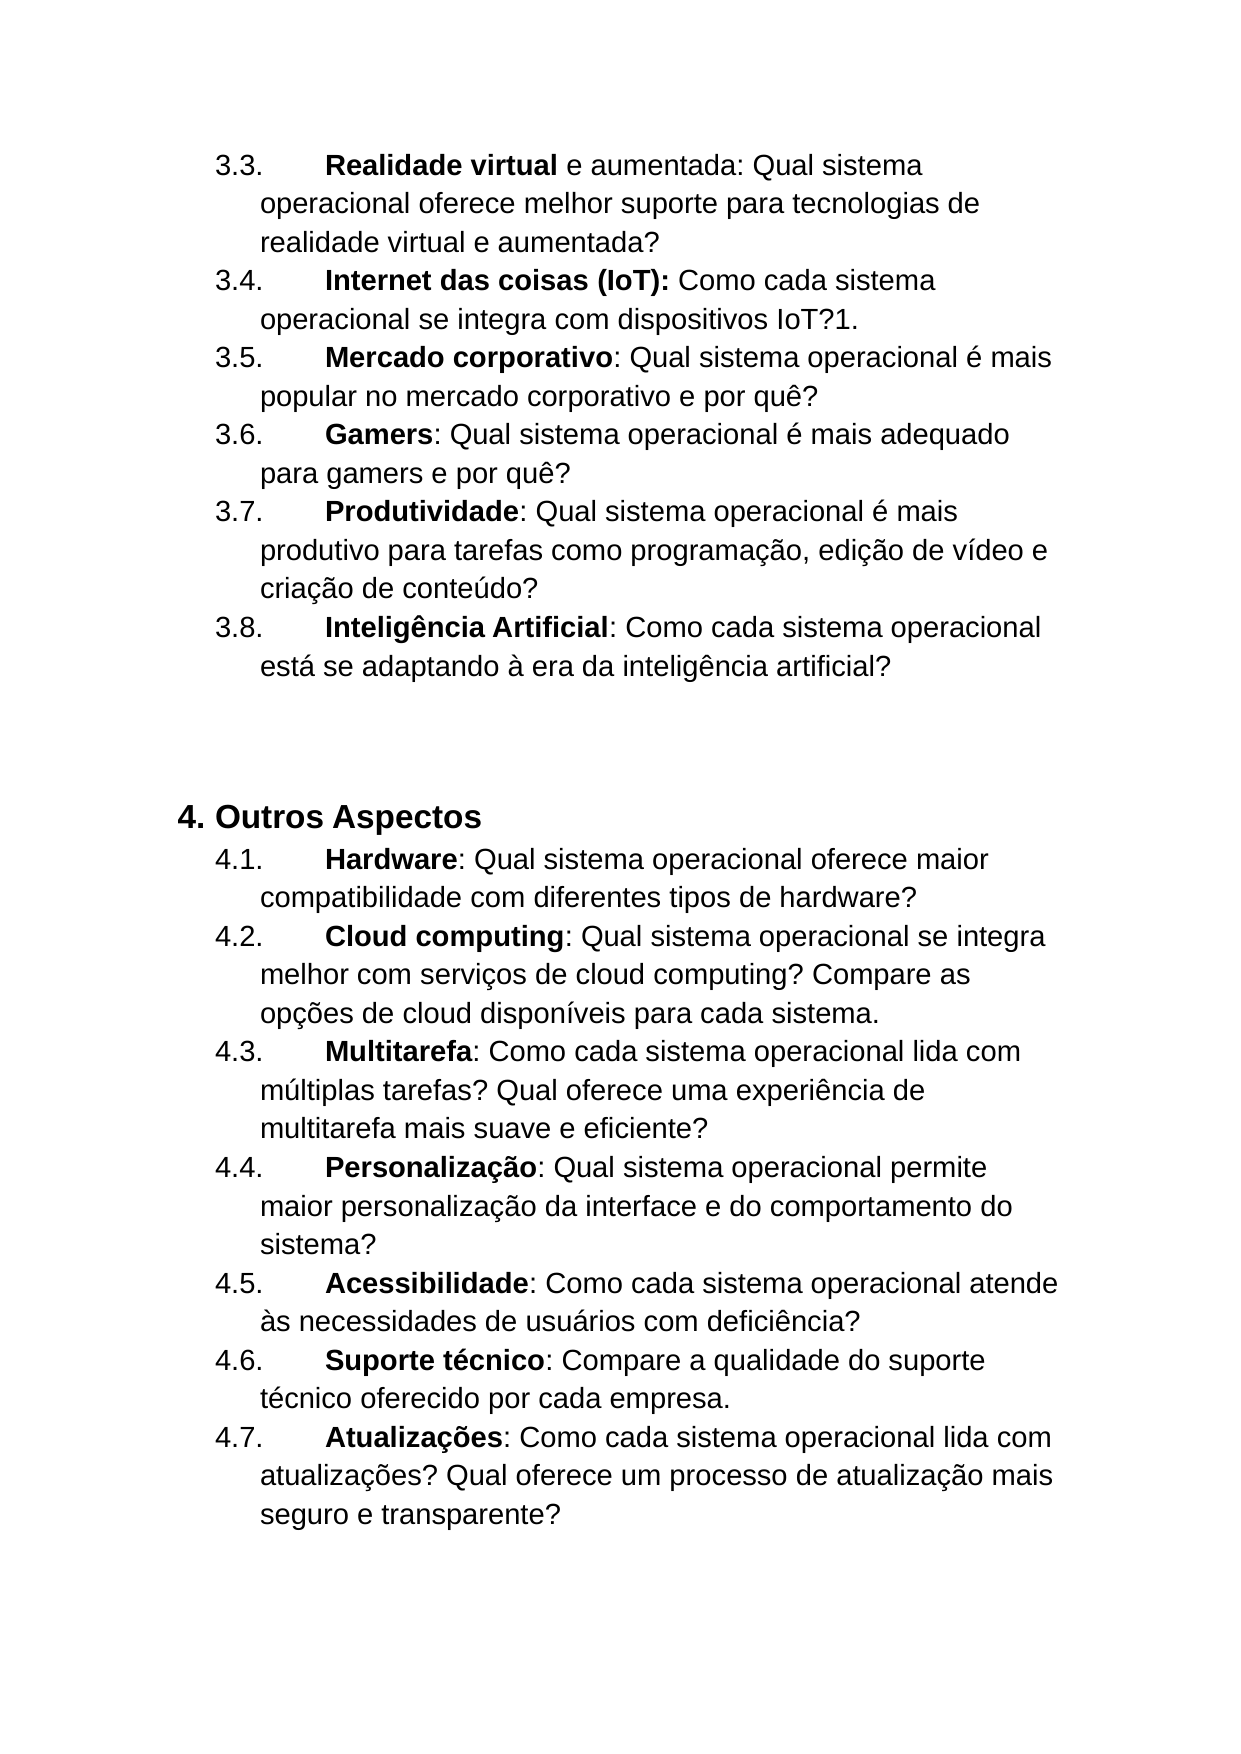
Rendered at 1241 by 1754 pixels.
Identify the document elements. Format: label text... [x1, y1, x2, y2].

list Outros Aspectos [177, 798, 1063, 836]
list Multitarefa: Como cada sistema operacional lida com múltiplas tarefas? Qual oferece uma experiência de multitarefa mais suave e eficiente? [215, 1034, 1063, 1145]
list Hardware: Qual sistema operacional oferece maior compatibilidade com diferentes tipos de hardware? [215, 842, 1063, 914]
list Atualizações: Como cada sistema operacional lida com atualizações? Qual oferece um processo de atualização mais seguro e transparente? [215, 1420, 1063, 1531]
list Realidade virtual e aumentada: Qual sistema operacional oferece melhor suporte para tecnologias de realidade virtual e aumentada? [215, 148, 1063, 258]
list Internet das coisas (IoT): Como cada sistema operacional se integra com dispositivos IoT?1. [215, 263, 1063, 335]
list Inteligência Artificial: Como cada sistema operacional está se adaptando à era da inteligência artificial? [215, 610, 1063, 682]
list Personalização: Qual sistema operacional permite maior personalização da interface e do comportamento do sistema? [215, 1150, 1063, 1261]
list Gamers: Qual sistema operacional é mais adequado para gamers e por quê? [215, 417, 1063, 489]
list Suporte técnico: Compare a qualidade do suporte técnico oferecido por cada empresa. [215, 1343, 1063, 1415]
list Cloud computing: Qual sistema operacional se integra melhor com serviços de cloud computing? Compare as opções de cloud disponíveis para cada sistema. [215, 919, 1063, 1029]
list Produtividade: Qual sistema operacional é mais produtivo para tarefas como programação, edição de vídeo e criação de conteúdo? [215, 494, 1063, 605]
list Mercado corporativo: Qual sistema operacional é mais popular no mercado corporativo e por quê? [215, 340, 1063, 412]
list Acessibilidade: Como cada sistema operacional atende às necessidades de usuários com deficiência? [215, 1266, 1063, 1338]
